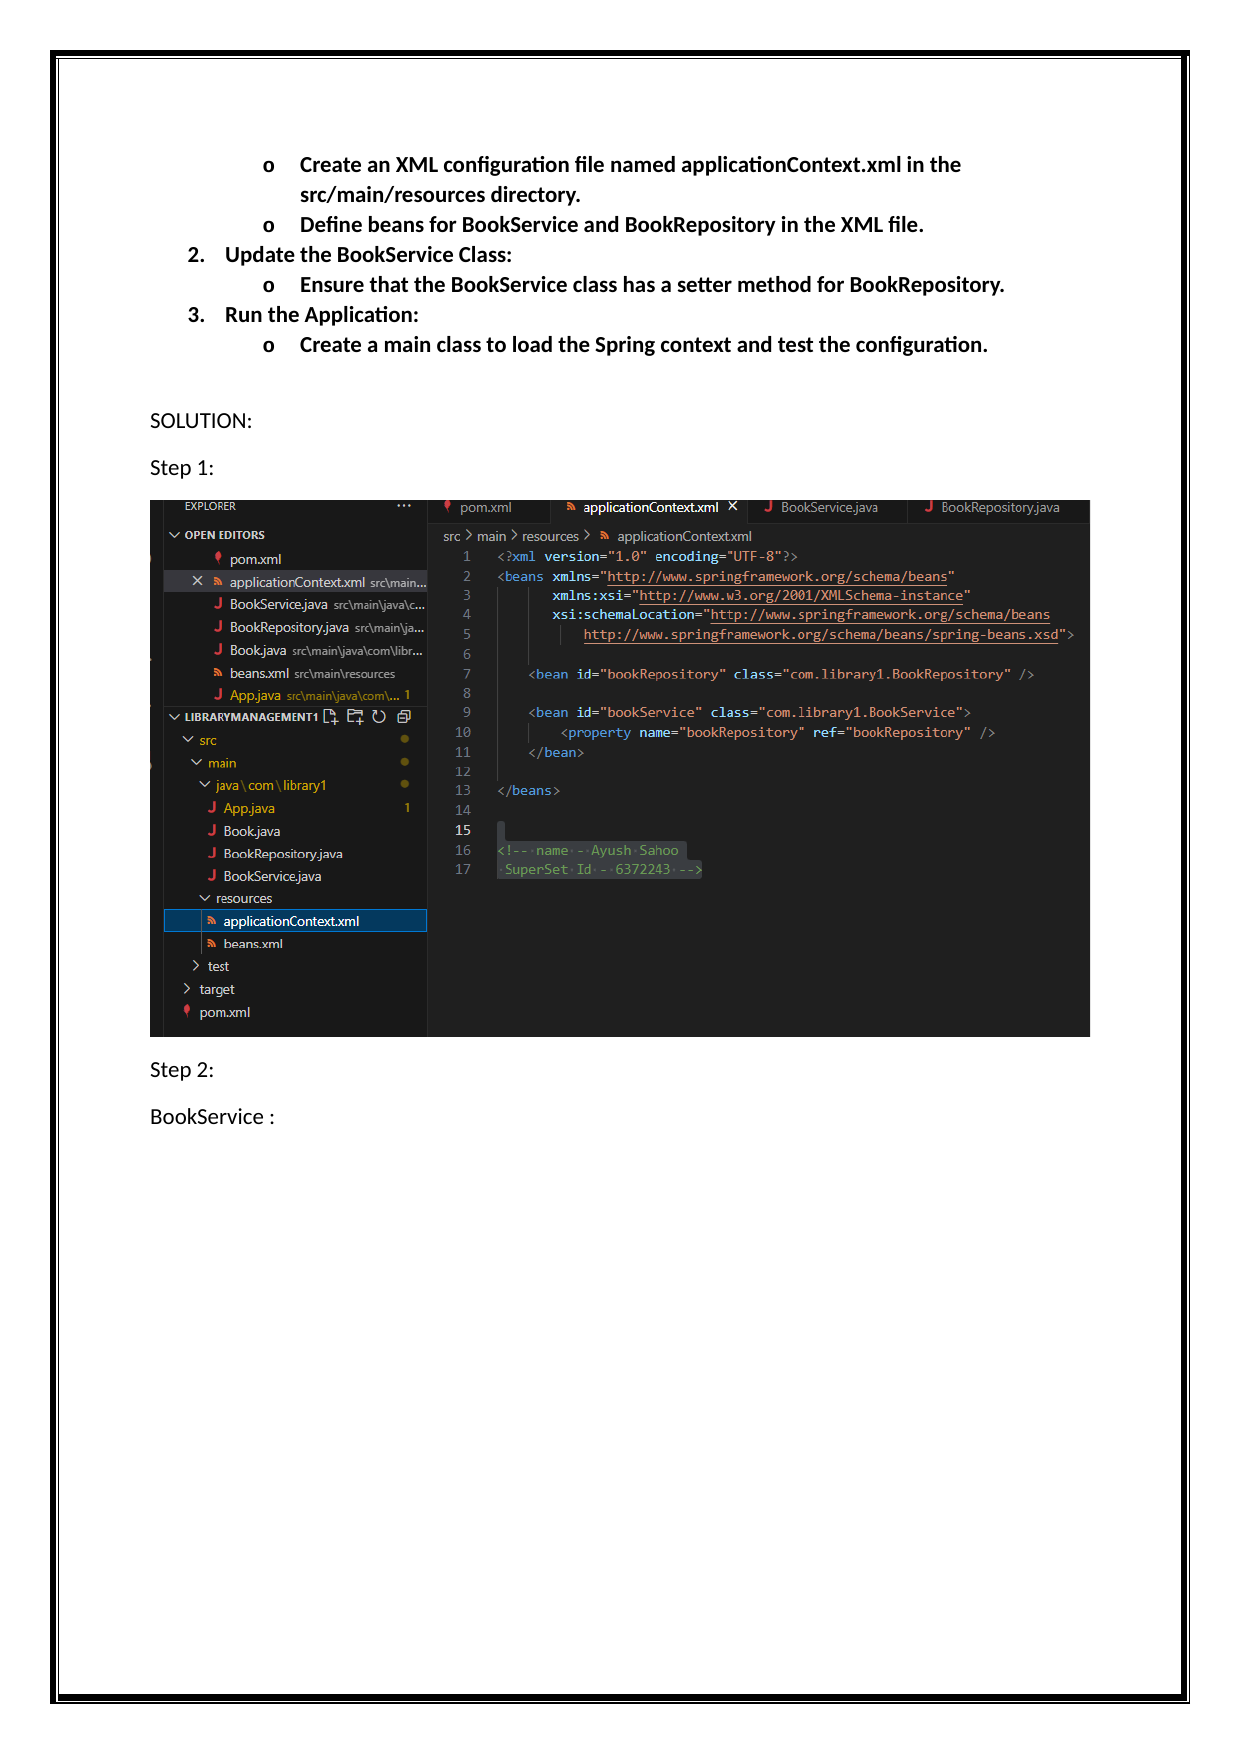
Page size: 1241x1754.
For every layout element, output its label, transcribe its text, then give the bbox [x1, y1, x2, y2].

list Run the Application: [187, 300, 1090, 328]
text BookService : [150, 1102, 1090, 1130]
list Update the BookService Class: [187, 240, 1090, 268]
list Define beans for BookService and BookRepository in the XML file. [262, 210, 1090, 238]
list Ensure that the BookService class has a setter method for BookRepository. [262, 270, 1090, 298]
list Create a main class to load the Spring context and test the configuration. [262, 330, 1090, 358]
text Step 2: [150, 1055, 1090, 1083]
text Step 1: [150, 453, 1090, 481]
picture [150, 500, 1091, 1037]
text SOLUTION: [150, 406, 1090, 434]
list Create an XML configuration file named applicationContext.xml in the src/main/resources directory. [262, 150, 1090, 208]
